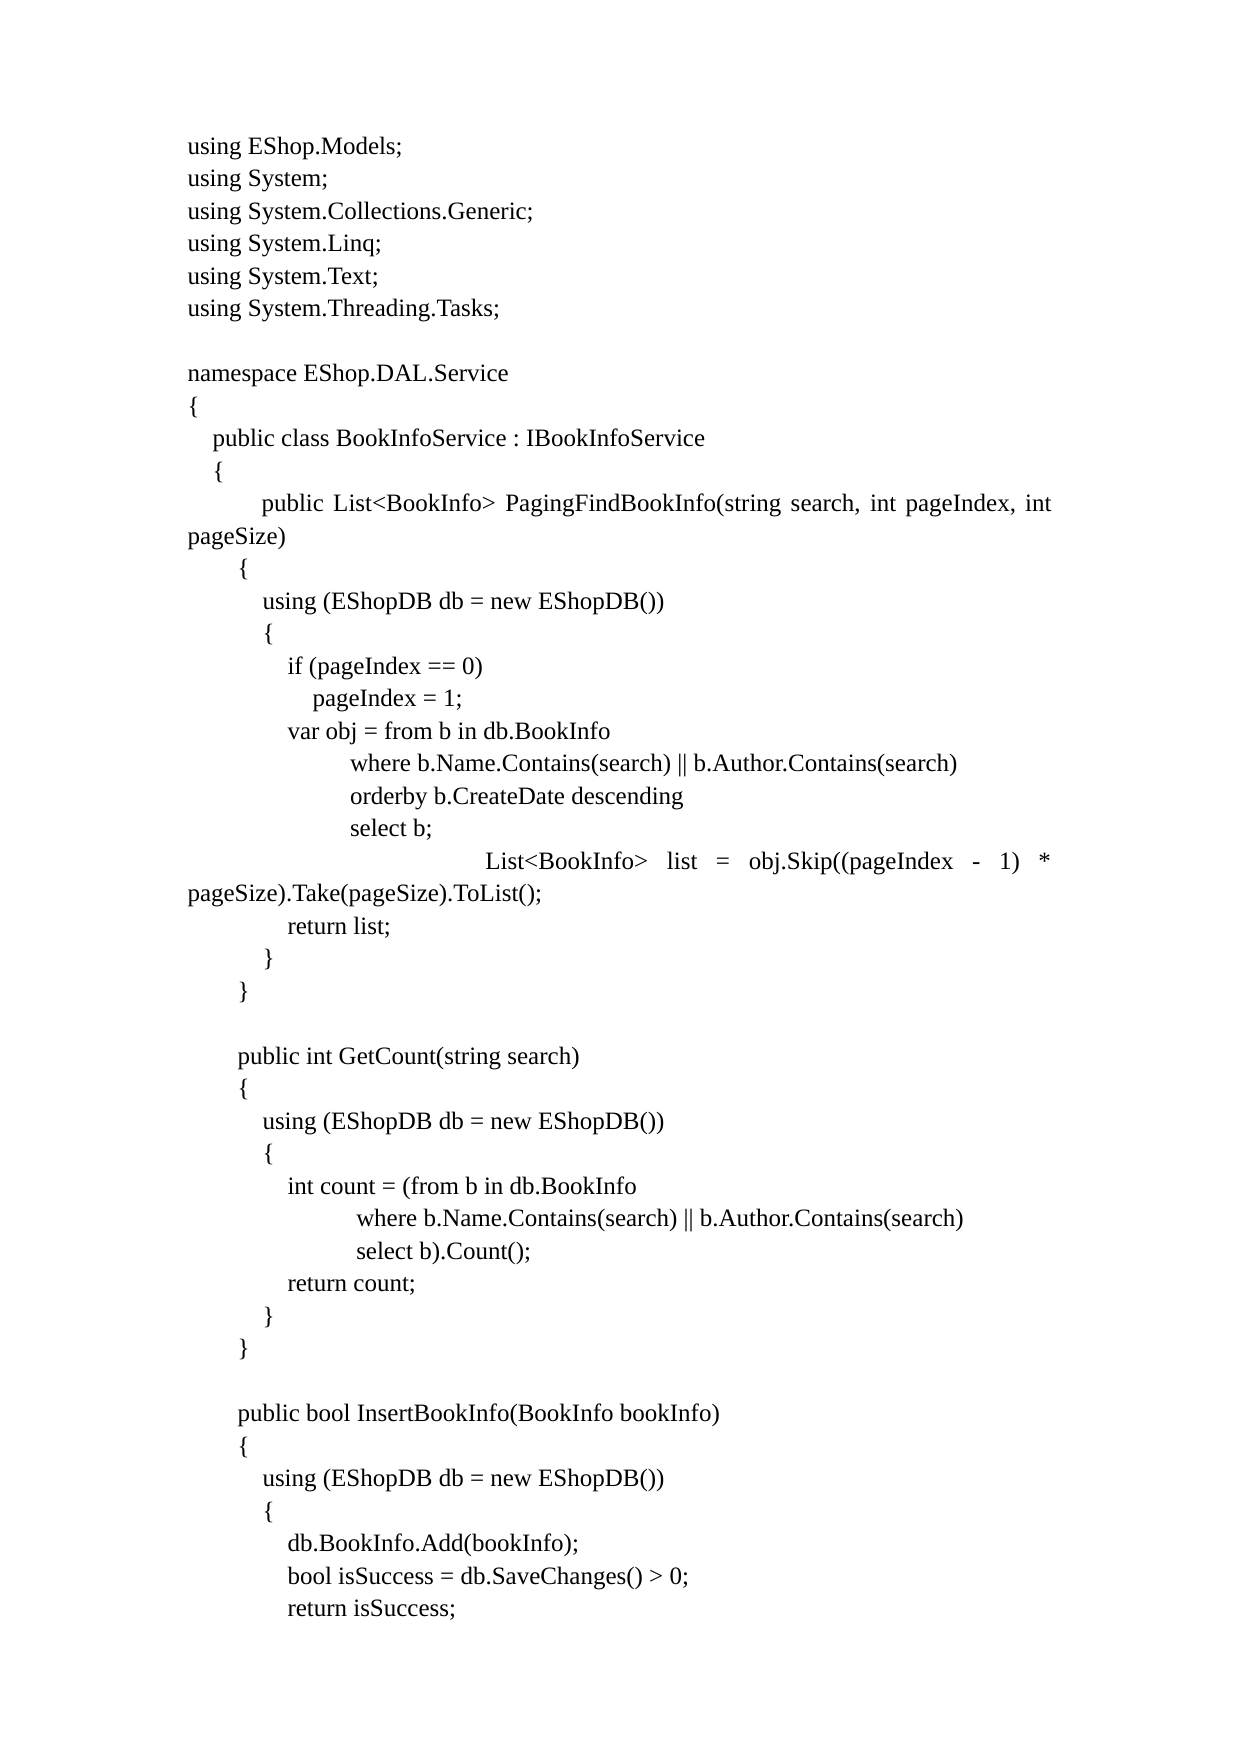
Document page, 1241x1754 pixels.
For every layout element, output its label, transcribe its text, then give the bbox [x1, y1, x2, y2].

text { [187, 1072, 1053, 1104]
text bool isSuccess = db.SaveChanges() > 0; [187, 1559, 1053, 1592]
text using EShop.Models; [187, 129, 1053, 162]
text public bool InsertBookInfo(BookInfo bookInfo) [187, 1397, 1053, 1429]
text select b; [187, 812, 1053, 844]
text { [187, 1137, 1053, 1169]
text orderby b.CreateDate descending [187, 779, 1053, 812]
text namespace EShop.DAL.Service [187, 357, 1053, 389]
text select b).Count(); [187, 1234, 1053, 1267]
text { [187, 552, 1053, 584]
text where b.Name.Contains(search) || b.Author.Contains(search) [187, 747, 1053, 779]
text if (pageIndex == 0) [187, 649, 1053, 682]
text var obj = from b in db.BookInfo [187, 714, 1053, 747]
text } [187, 1299, 1053, 1332]
text public class BookInfoService : IBookInfoService [187, 422, 1053, 454]
text { [187, 389, 1053, 422]
text return count; [187, 1267, 1053, 1299]
text List<BookInfo> list = obj.Skip((pageIndex - 1) * pageSize).Take(pageSize).ToList(); [187, 844, 1053, 909]
text using (EShopDB db = new EShopDB()) [187, 584, 1053, 617]
text pageIndex = 1; [187, 682, 1053, 714]
text { [187, 454, 1053, 487]
text { [187, 1429, 1053, 1462]
text db.BookInfo.Add(bookInfo); [187, 1527, 1053, 1559]
text } [187, 942, 1053, 974]
text } [187, 1332, 1053, 1364]
text return isSuccess; [187, 1592, 1053, 1624]
text { [187, 1494, 1053, 1527]
text using System.Linq; [187, 227, 1053, 259]
text where b.Name.Contains(search) || b.Author.Contains(search) [187, 1202, 1053, 1234]
text using (EShopDB db = new EShopDB()) [187, 1104, 1053, 1137]
text int count = (from b in db.BookInfo [187, 1169, 1053, 1202]
text } [187, 974, 1053, 1007]
text { [187, 617, 1053, 649]
text using System.Collections.Generic; [187, 194, 1053, 227]
text using System.Threading.Tasks; [187, 292, 1053, 324]
text using (EShopDB db = new EShopDB()) [187, 1462, 1053, 1494]
text using System; [187, 162, 1053, 194]
text public int GetCount(string search) [187, 1039, 1053, 1072]
text return list; [187, 909, 1053, 942]
text public List<BookInfo> PagingFindBookInfo(string search, int pageIndex, int pageSize) [187, 487, 1053, 552]
text using System.Text; [187, 259, 1053, 292]
